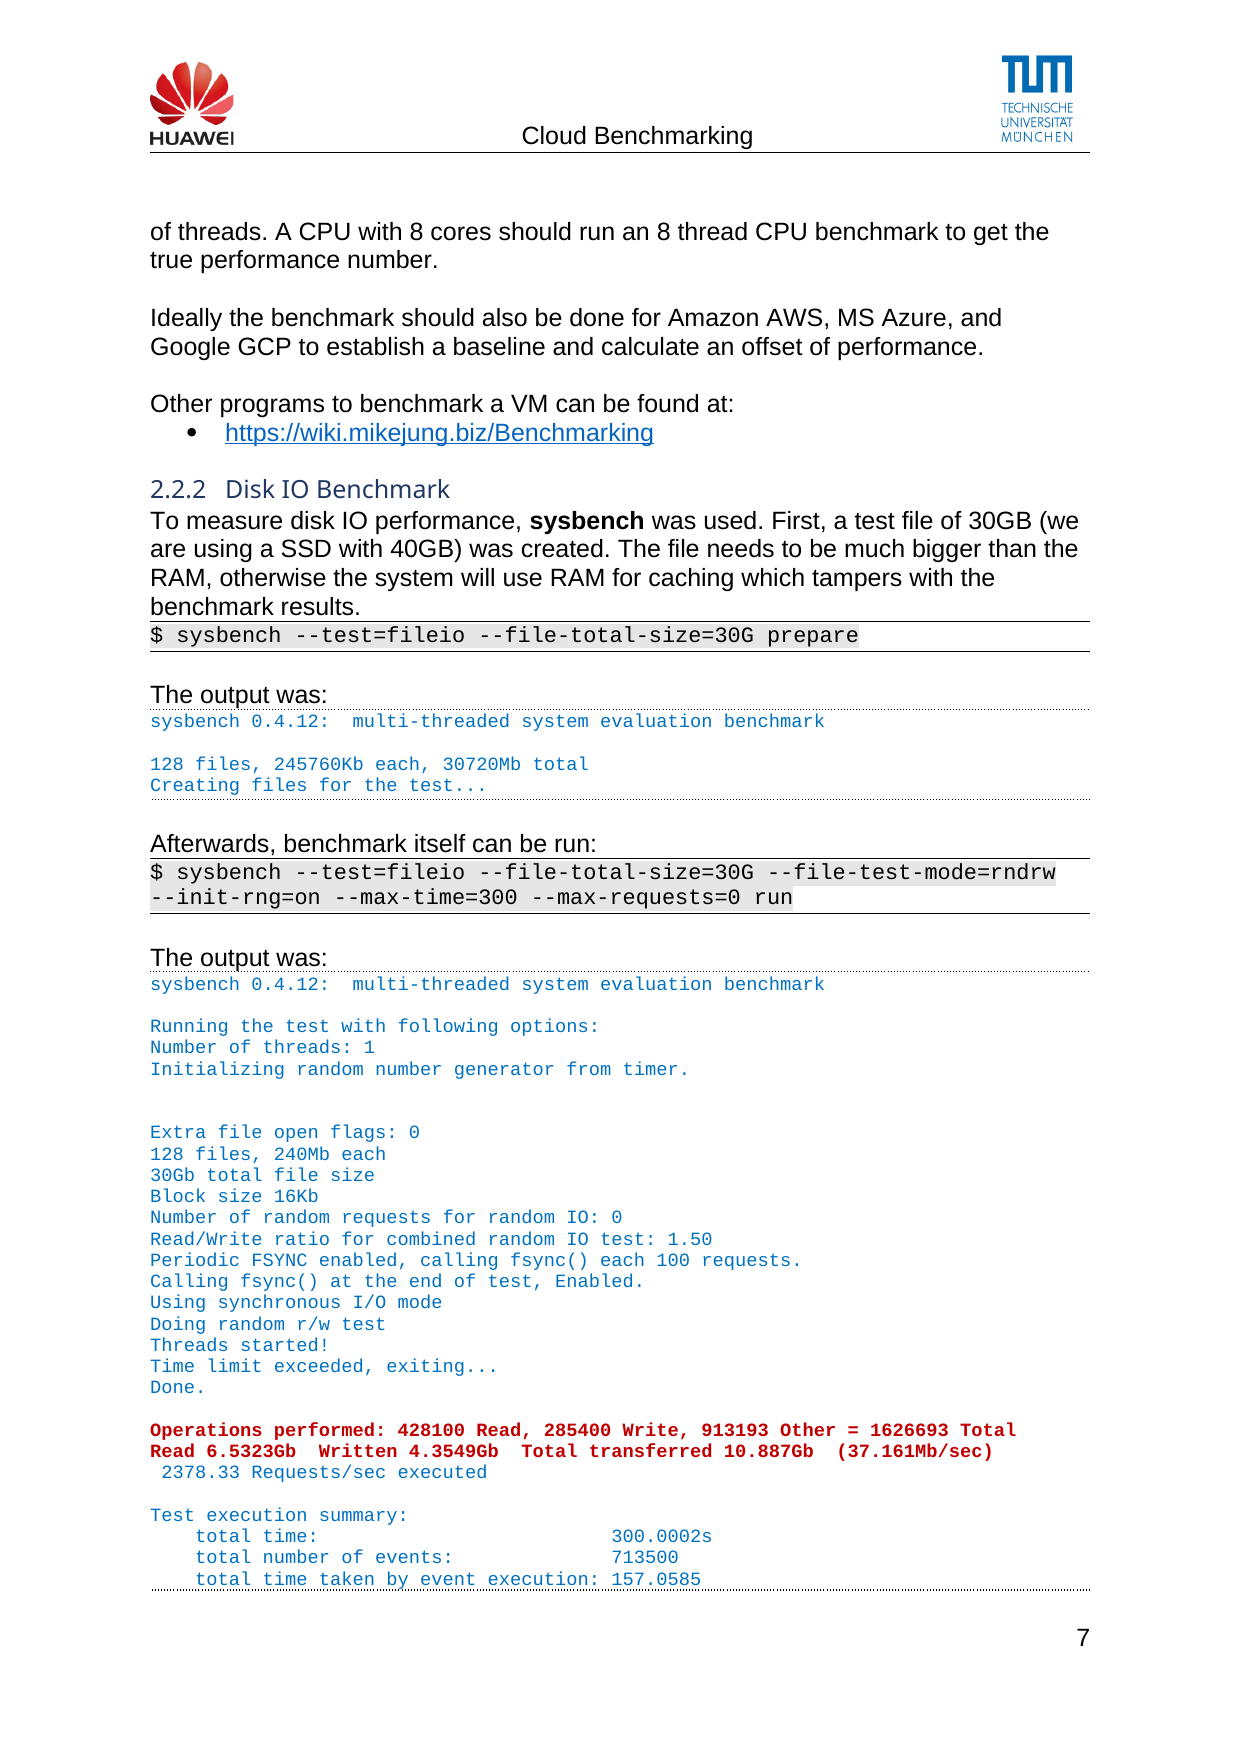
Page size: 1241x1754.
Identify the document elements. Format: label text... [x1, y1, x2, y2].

text $ sysbench --test=fileio --file-total-size=30G prepare [150, 622, 1090, 651]
text $ sysbench --test=fileio --file-total-size=30G --file-test-mode=rndrw --init-rng=on --max-time=300 --max-requests=0 run [150, 859, 1090, 913]
text Using synchronous I/O mode [150, 1293, 1090, 1314]
text Time limit exceeded, exiting... [150, 1357, 1090, 1378]
text To measure disk IO performance, sysbench was used. First, a test file of 30GB (we are using a SSD with 40GB) was created. The file needs to be much bigger than the RAM, otherwise the system will use RAM for caching which tampers with the benchmark results. [150, 506, 1090, 621]
text Read/Write ratio for combined random IO test: 1.50 [150, 1229, 1090, 1251]
text Initializing random number generator from timer. [150, 1059, 1090, 1081]
text Operations performed: 428100 Read, 285400 Write, 913193 Other = 1626693 Total [150, 1421, 1090, 1442]
text Extra file open flags: 0 [150, 1123, 1090, 1144]
text sysbench 0.4.12: multi-threaded system evaluation benchmark [150, 709, 1090, 733]
text Ideally the benchmark should also be done for Amazon AWS, MS Azure, and Google GCP to establish a baseline and calculate an offset of performance. [150, 303, 1090, 360]
text Periodic FSYNC enabled, calling fsync() each 100 requests. [150, 1251, 1090, 1272]
text The output was: [150, 942, 1090, 971]
text Running the test with following options: [150, 1017, 1090, 1038]
text Read 6.5323Gb Written 4.3549Gb Total transferred 10.887Gb (37.161Mb/sec) [150, 1442, 1090, 1463]
text Doing random r/w test [150, 1314, 1090, 1336]
subtitle Disk IO Benchmark [150, 472, 1090, 506]
text Creating files for the test... [150, 773, 1090, 800]
text The output was: [150, 680, 1090, 709]
text 128 files, 245760Kb each, 30720Mb total [150, 755, 1090, 773]
text sysbench 0.4.12: multi-threaded system evaluation benchmark [150, 971, 1090, 996]
text Number of random requests for random IO: 0 [150, 1208, 1090, 1229]
text total time: 300.0002s [150, 1527, 1090, 1548]
text Other programs to benchmark a VM can be found at: [150, 389, 1090, 418]
text total time taken by event execution: 157.0585 [150, 1569, 1090, 1591]
picture [150, 62, 234, 145]
text Afterwards, benchmark itself can be run: [150, 829, 1090, 858]
text 2378.33 Requests/sec executed [150, 1463, 1090, 1484]
text Done. [150, 1378, 1090, 1399]
text Calling fsync() at the end of test, Enabled. [150, 1272, 1090, 1293]
list https://wiki.mikejung.biz/Benchmarking [187, 418, 1090, 447]
text Threads started! [150, 1336, 1090, 1357]
text Number of threads: 1 [150, 1038, 1090, 1059]
text total number of events: 713500 [150, 1548, 1090, 1569]
text 128 files, 240Mb each [150, 1144, 1090, 1166]
text 30Gb total file size [150, 1166, 1090, 1187]
picture [991, 53, 1083, 145]
text Test execution summary: [150, 1506, 1090, 1527]
text Block size 16Kb [150, 1187, 1090, 1208]
